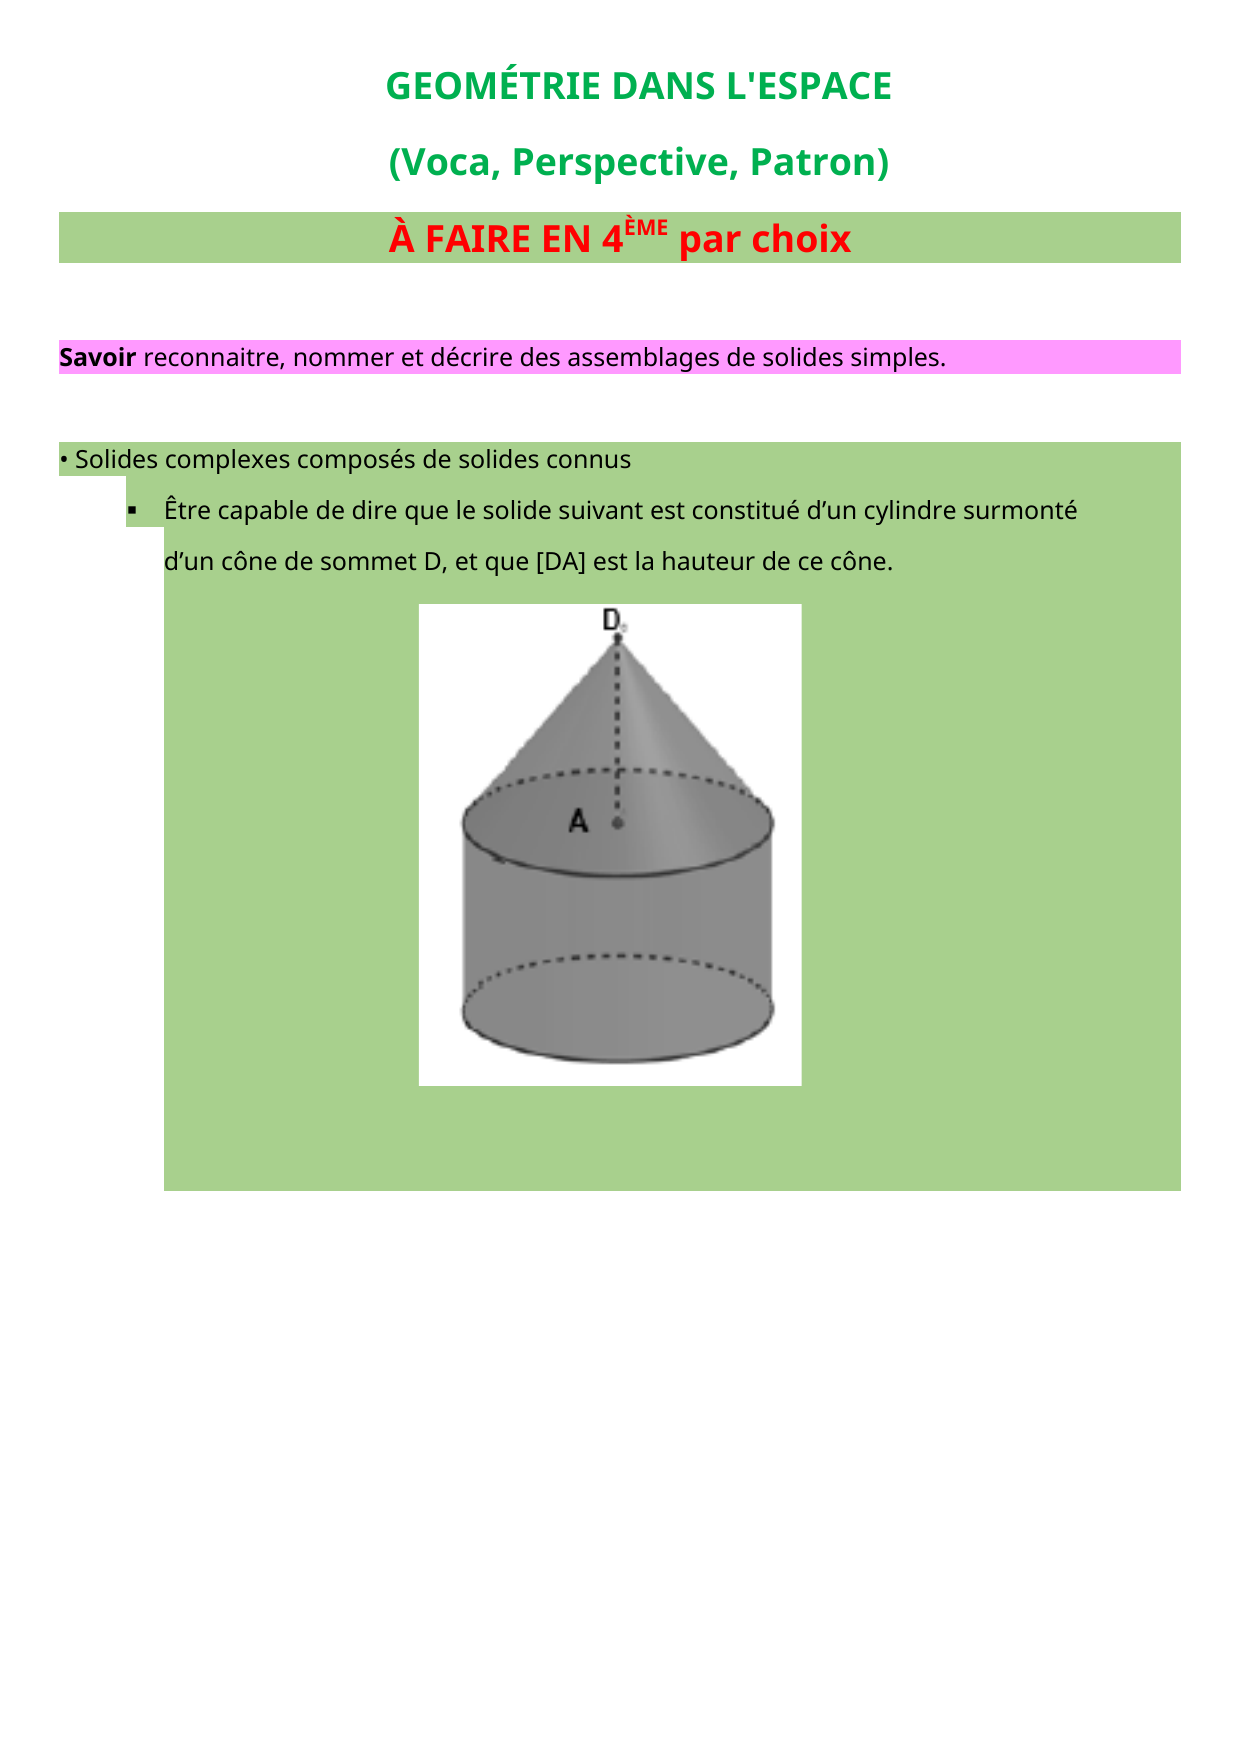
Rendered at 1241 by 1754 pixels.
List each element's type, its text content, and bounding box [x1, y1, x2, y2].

list Être capable de dire que le solide suivant est constitué d’un cylindre surmonté [126, 493, 1181, 527]
text • Solides complexes composés de solides connus [59, 442, 1181, 476]
text À FAIRE EN 4ÈME par choix [59, 212, 1181, 263]
text Savoir reconnaitre, nommer et décrire des assemblages de solides simples. [59, 340, 1181, 374]
list d’un cône de sommet D, et que [DA] est la hauteur de ce cône. [164, 544, 1181, 578]
text (Voca, Perspective, Patron) [97, 136, 1181, 187]
picture [418, 604, 802, 1086]
text GEOMÉTRIE DANS L'ESPACE [97, 59, 1181, 110]
